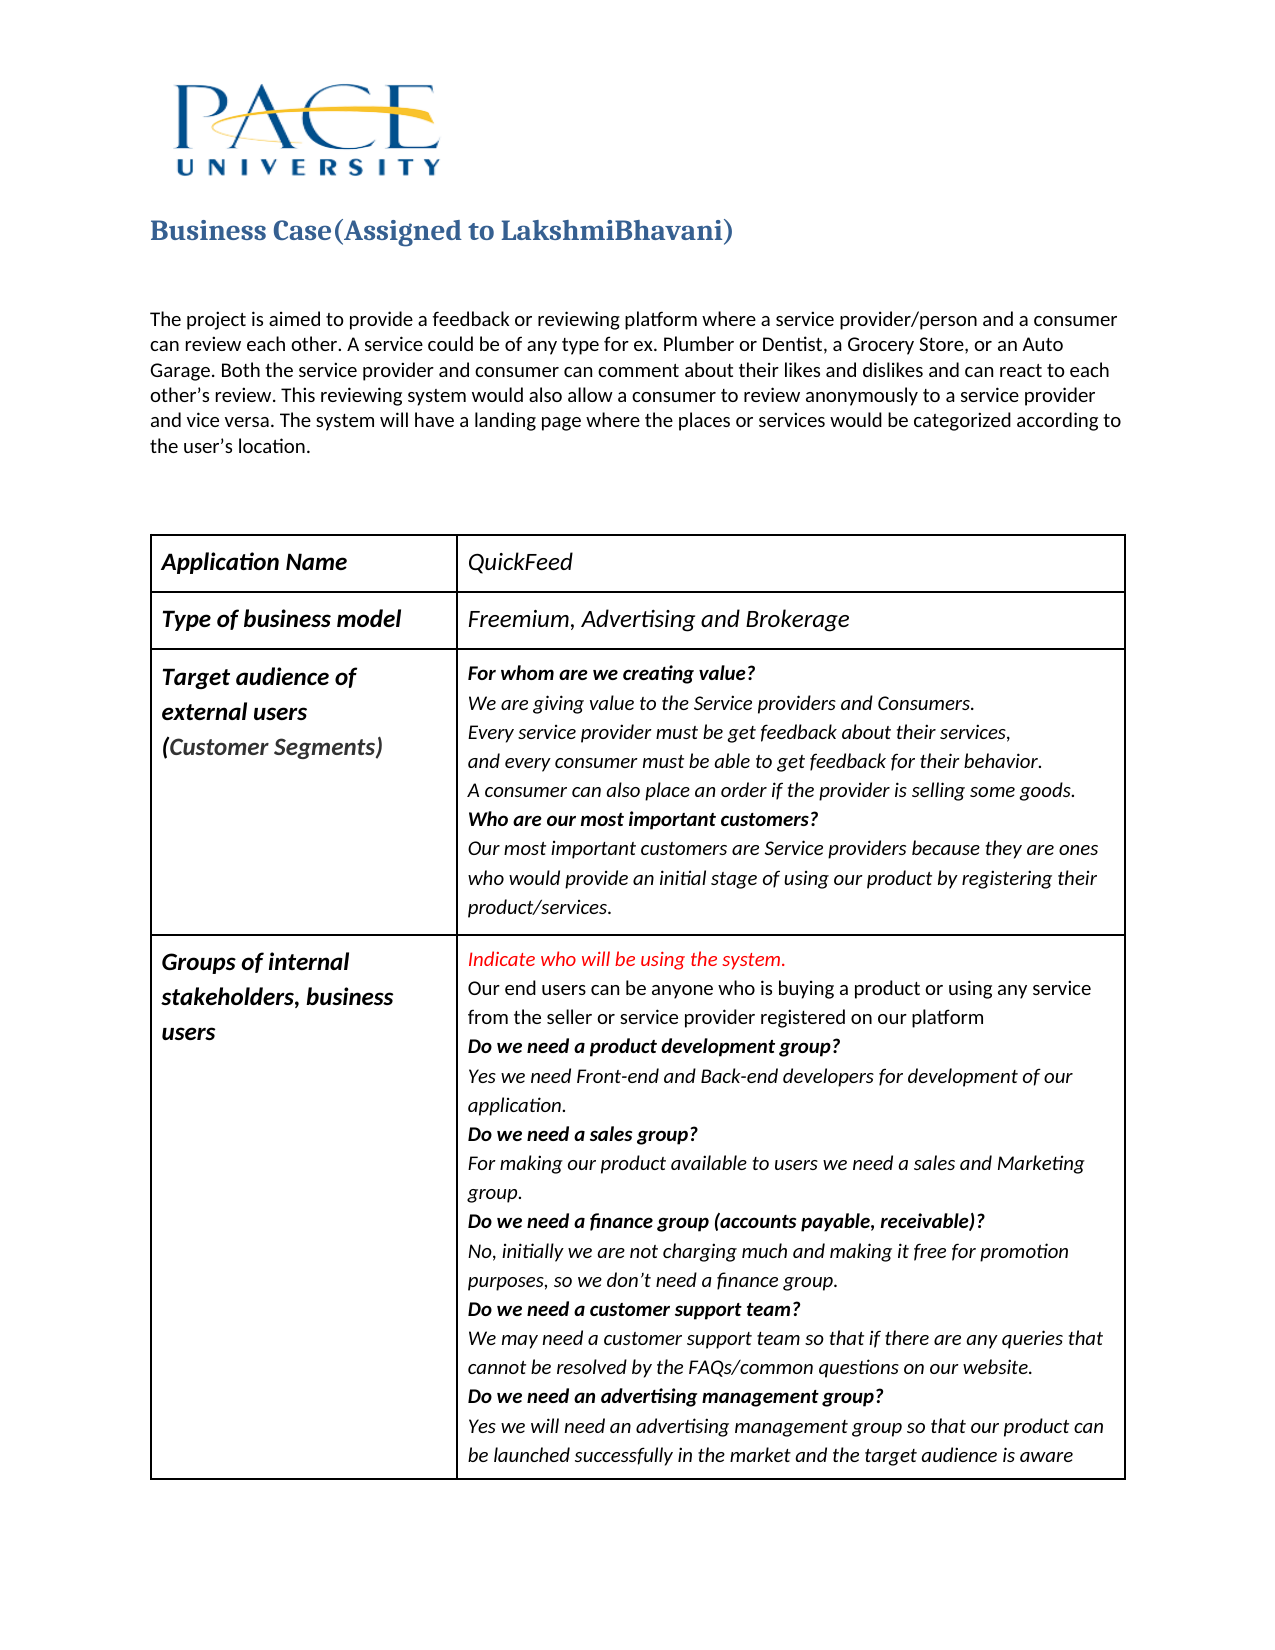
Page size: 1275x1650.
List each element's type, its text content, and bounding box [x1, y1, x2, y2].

picture [150, 75, 461, 186]
table_cell Groups of internal stakeholders, business users [152, 936, 456, 1478]
table_cell Target audience of external users (Customer Segments) [152, 650, 456, 934]
table_header QuickFeed [458, 536, 1124, 591]
text The project is aimed to provide a feedback or reviewing platform where a service provider/person and a consumer can review each other. A service could be of any type for ex. Plumber or Dentist, a Grocery Store, or an Auto Garage. Both the service provider and consumer can comment about their likes and dislikes and can react to each other’s review. This reviewing system would also allow a consumer to review anonymously to a service provider and vice versa. The system will have a landing page where the places or services would be categorized according to the user’s location. [150, 306, 1125, 458]
table_cell For whom are we creating value? We are giving value to the Service providers and Consumers. Every service provider must be get feedback about their services, and every consumer must be able to get feedback for their behavior. A consumer can also place an order if the provider is selling some goods. Who are our most important customers? Our most important customers are Service providers because they are ones who would provide an initial stage of using our product by registering their product/services. [458, 650, 1124, 934]
table_cell Freemium, Advertising and Brokerage [458, 593, 1124, 648]
subtitle Business Case(Assigned to LakshmiBhavani) [150, 214, 1125, 281]
table_cell Type of business model [152, 593, 456, 648]
table_header Application Name [152, 536, 456, 591]
